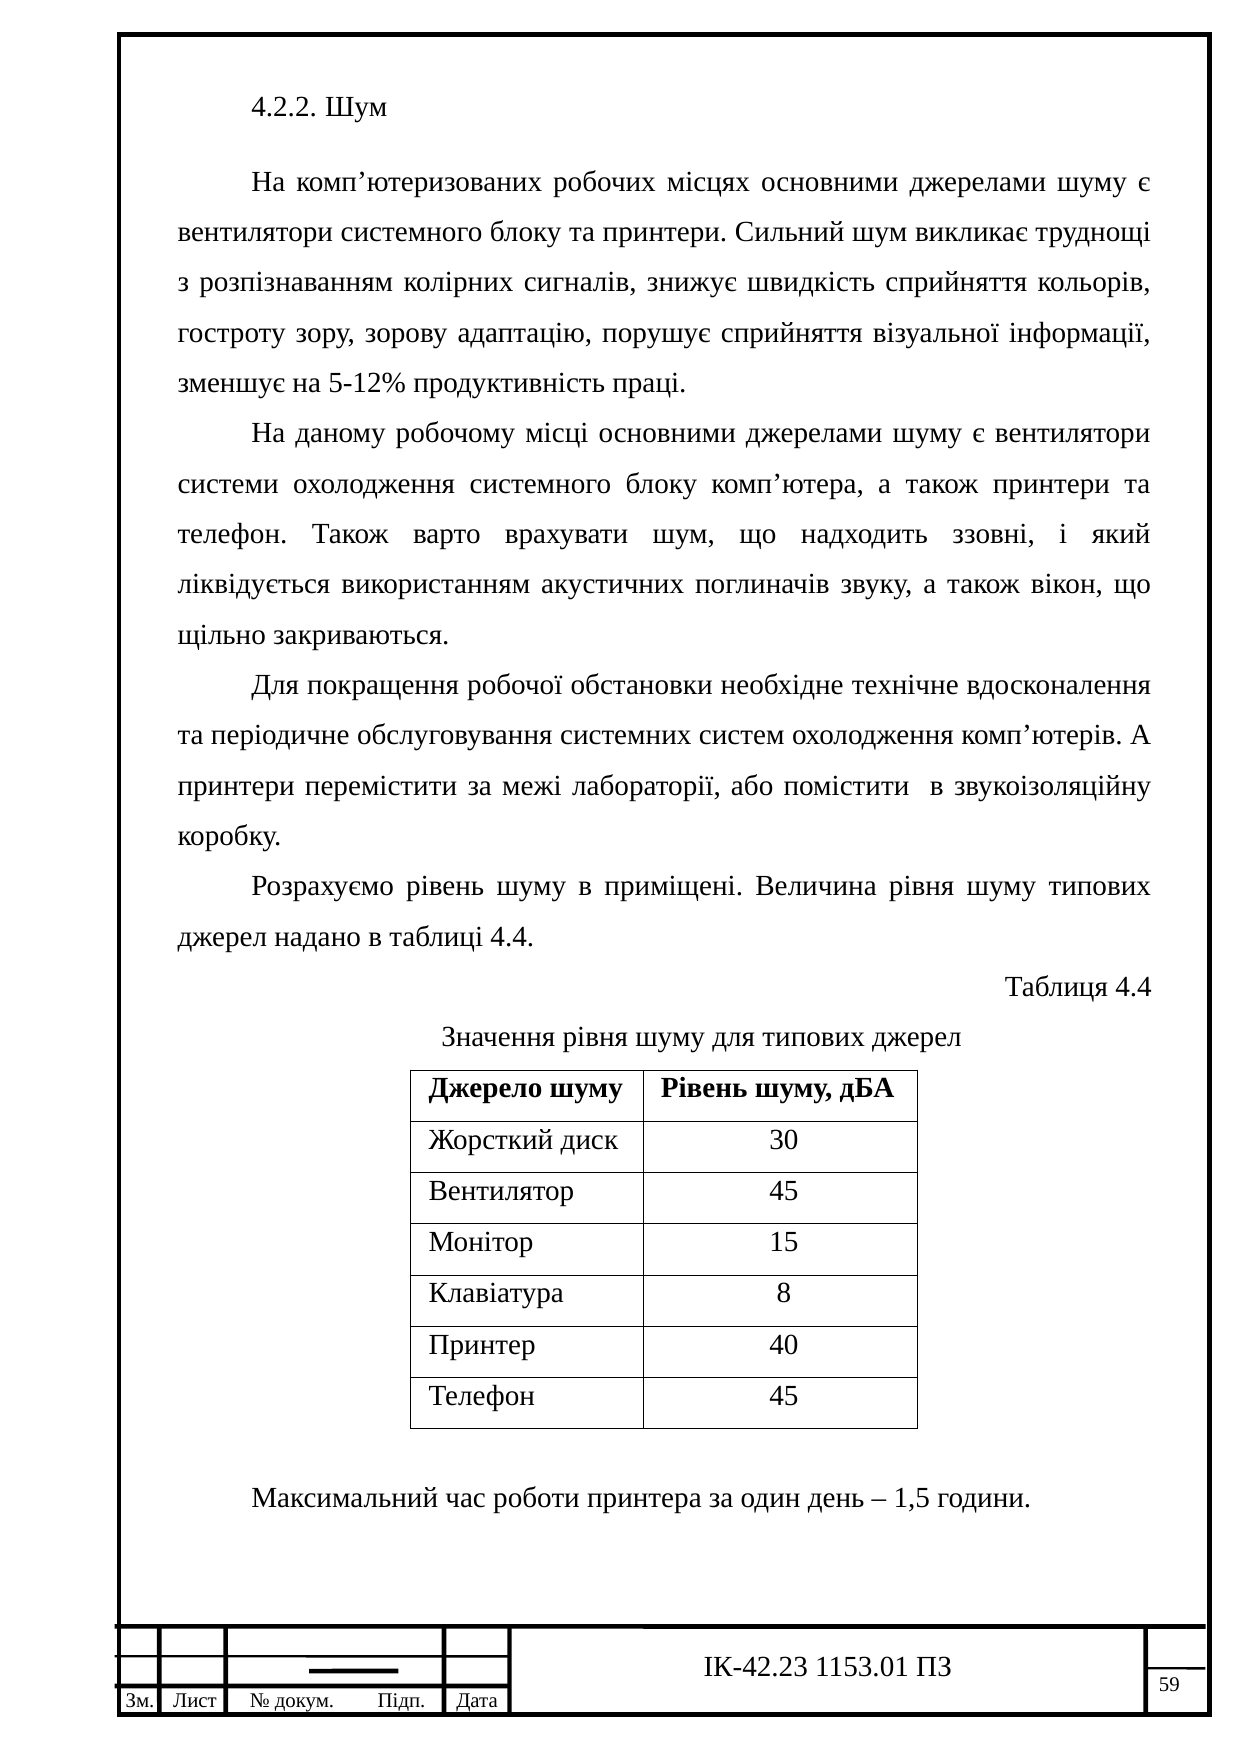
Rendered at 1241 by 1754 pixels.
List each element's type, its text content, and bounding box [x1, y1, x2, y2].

subtitle Шум [177, 89, 1152, 122]
table_cell 15 [644, 1224, 917, 1274]
table_cell Вентилятор [411, 1173, 643, 1223]
table_cell 45 [644, 1378, 917, 1428]
table_cell 40 [644, 1327, 917, 1377]
table_cell 45 [644, 1173, 917, 1223]
table_cell Монітор [411, 1224, 643, 1274]
text Розрахуємо рівень шуму в приміщені. Величина рівня шуму типових джерел надано в таблиці 4.4. [177, 868, 1152, 952]
table_cell Клавіатура [411, 1276, 643, 1326]
text Значення рівня шуму для типових джерел [177, 1019, 1152, 1053]
text Таблиця 4.4 [177, 969, 1152, 1002]
table_header Джерело шуму [411, 1071, 643, 1121]
table_header Рівень шуму, дБА [644, 1071, 917, 1121]
text Максимальний час роботи принтера за один день – 1,5 години. [177, 1480, 1152, 1513]
text На комп’ютеризованих робочих місцях основними джерелами шуму є вентилятори системного блоку та принтери. Сильний шум викликає труднощі з розпізнаванням колірних сигналів, знижує швидкість сприйняття кольорів, гостроту зору, зорову адаптацію, порушує сприйняття візуальної інформації, зменшує на 5-12% продуктивність праці. [177, 164, 1152, 399]
table_cell Жорсткий диск [411, 1122, 643, 1172]
table_cell 8 [644, 1276, 917, 1326]
table_cell 30 [644, 1122, 917, 1172]
text На даному робочому місці основними джерелами шуму є вентилятори системи охолодження системного блоку комп’ютера, а також принтери та телефон. Також варто врахувати шум, що надходить ззовні, і який ліквідується використанням акустичних поглиначів звуку, а також вікон, що щільно закриваються. [177, 416, 1152, 650]
table_cell Принтер [411, 1327, 643, 1377]
text Для покращення робочої обстановки необхідне технічне вдосконалення та періодичне обслуговування системних систем охолодження комп’ютерів. А принтери перемістити за межі лабораторії, або помістити в звукоізоляційну коробку. [177, 667, 1152, 852]
table_cell Телефон [411, 1378, 643, 1428]
